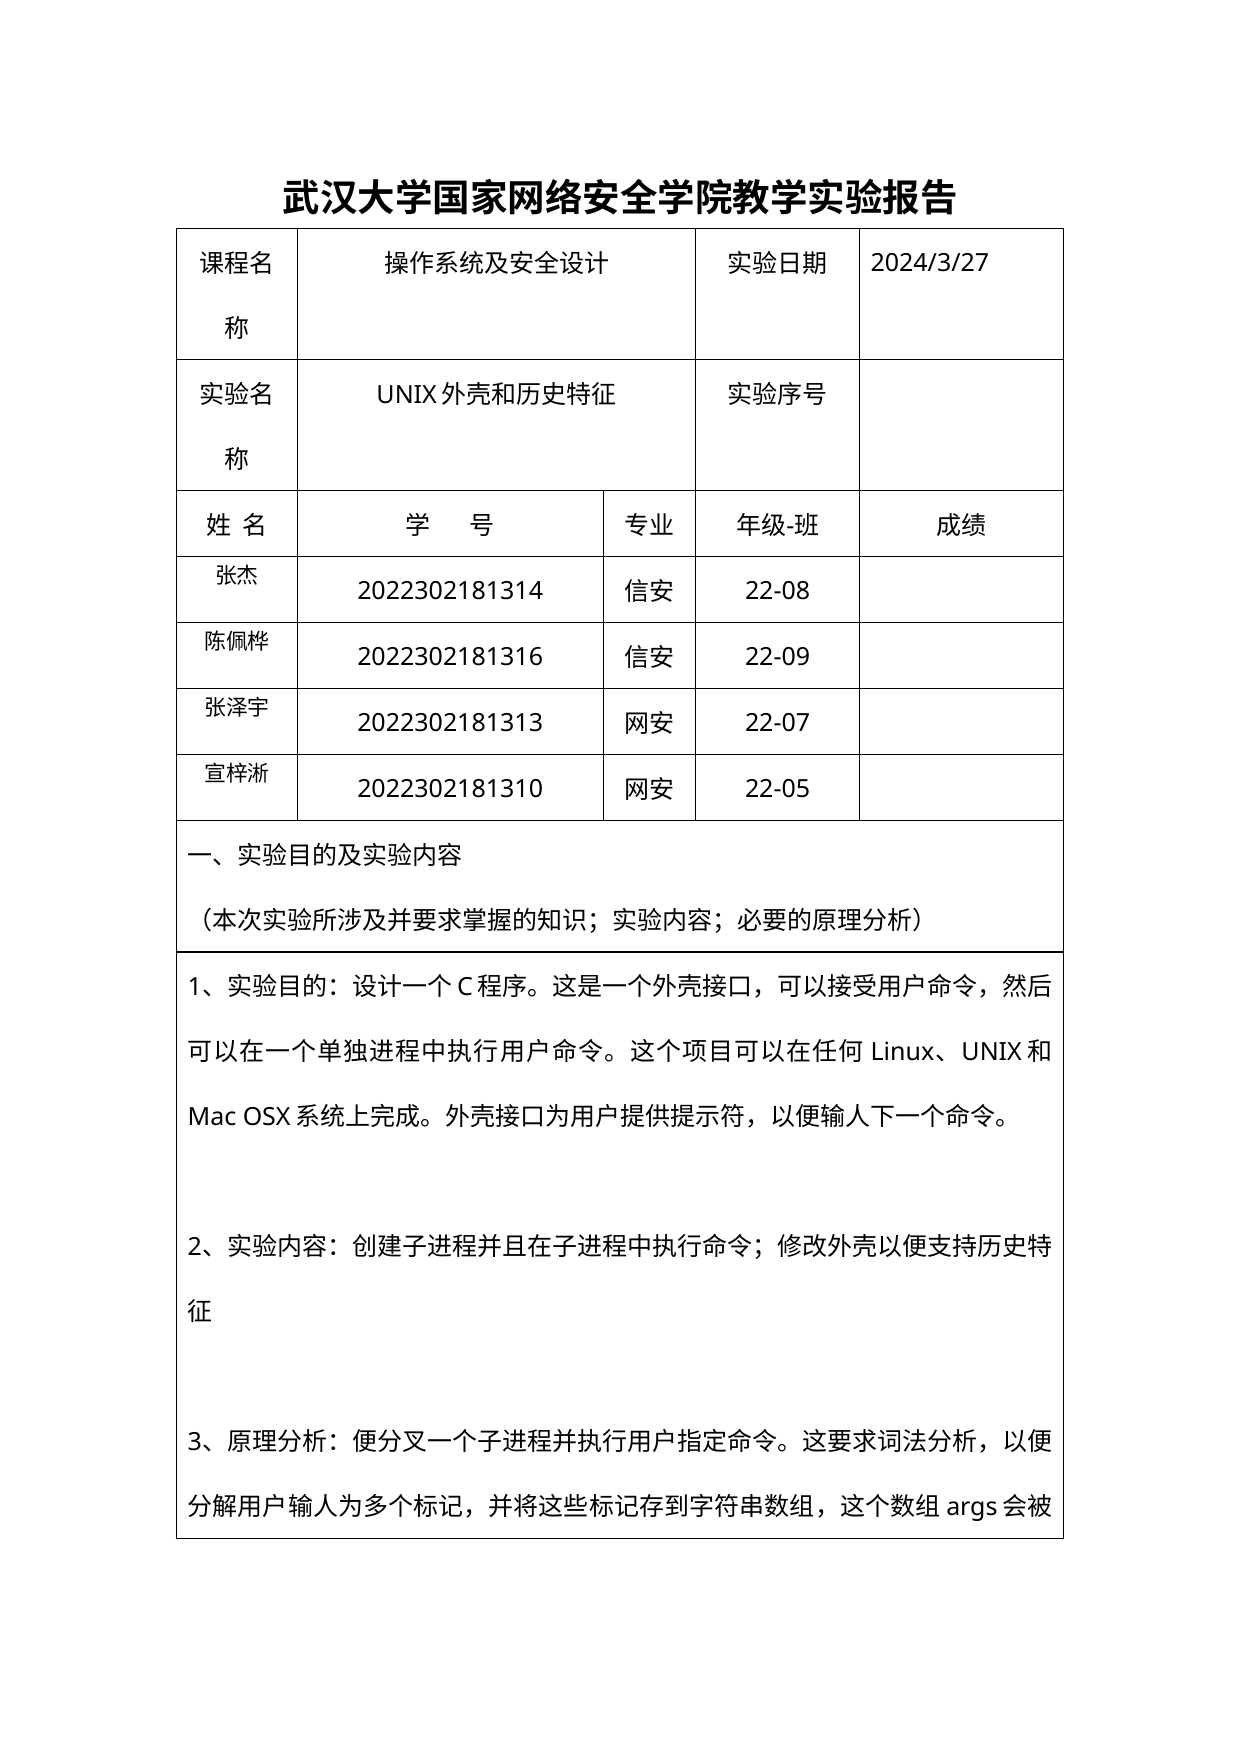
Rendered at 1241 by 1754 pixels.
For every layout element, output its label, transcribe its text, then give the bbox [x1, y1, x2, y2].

table_cell UNIX外壳和历史特征 [298, 360, 695, 490]
table_cell 年级-班 [696, 491, 859, 556]
table_cell 学 号 [298, 491, 603, 556]
table_cell 操作系统及安全设计 [298, 229, 695, 359]
table_cell [860, 623, 1063, 688]
table_cell [860, 689, 1063, 754]
table_cell [860, 360, 1063, 490]
table_cell 网安 [604, 689, 695, 754]
table_cell 网安 [604, 755, 695, 820]
table_cell 2024/3/27 [860, 229, 1063, 359]
table_cell 22-09 [696, 623, 859, 688]
table_cell 张杰 [177, 557, 297, 622]
table_cell 2022302181310 [298, 755, 603, 820]
table_cell 陈佩桦 [177, 623, 297, 688]
table_cell 实验日期 [696, 229, 859, 359]
table_cell 2022302181316 [298, 623, 603, 688]
table_cell 信安 [604, 557, 695, 622]
table_cell 实验目的及实验内容 （本次实验所涉及并要求掌握的知识；实验内容；必要的原理分析） [177, 821, 1063, 951]
table_cell 姓 名 [177, 491, 297, 556]
table_cell [860, 755, 1063, 820]
table_cell 专业 [604, 491, 695, 556]
table_cell 张泽宇 [177, 689, 297, 754]
table_cell 实验名称 [177, 360, 297, 490]
table_cell 成绩 [860, 491, 1063, 556]
table_cell 2022302181313 [298, 689, 603, 754]
table_cell 宣梓淅 [177, 755, 297, 820]
table_cell 信安 [604, 623, 695, 688]
table_cell 22-08 [696, 557, 859, 622]
table_cell 22-05 [696, 755, 859, 820]
table_cell 22-07 [696, 689, 859, 754]
table_cell 2022302181314 [298, 557, 603, 622]
table_cell [860, 557, 1063, 622]
table_header 武汉大学国家网络安全学院教学实验报告 [177, 163, 1063, 228]
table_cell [177, 953, 1063, 1537]
table_cell 课程名称 [177, 229, 297, 359]
table_cell 实验序号 [696, 360, 859, 490]
